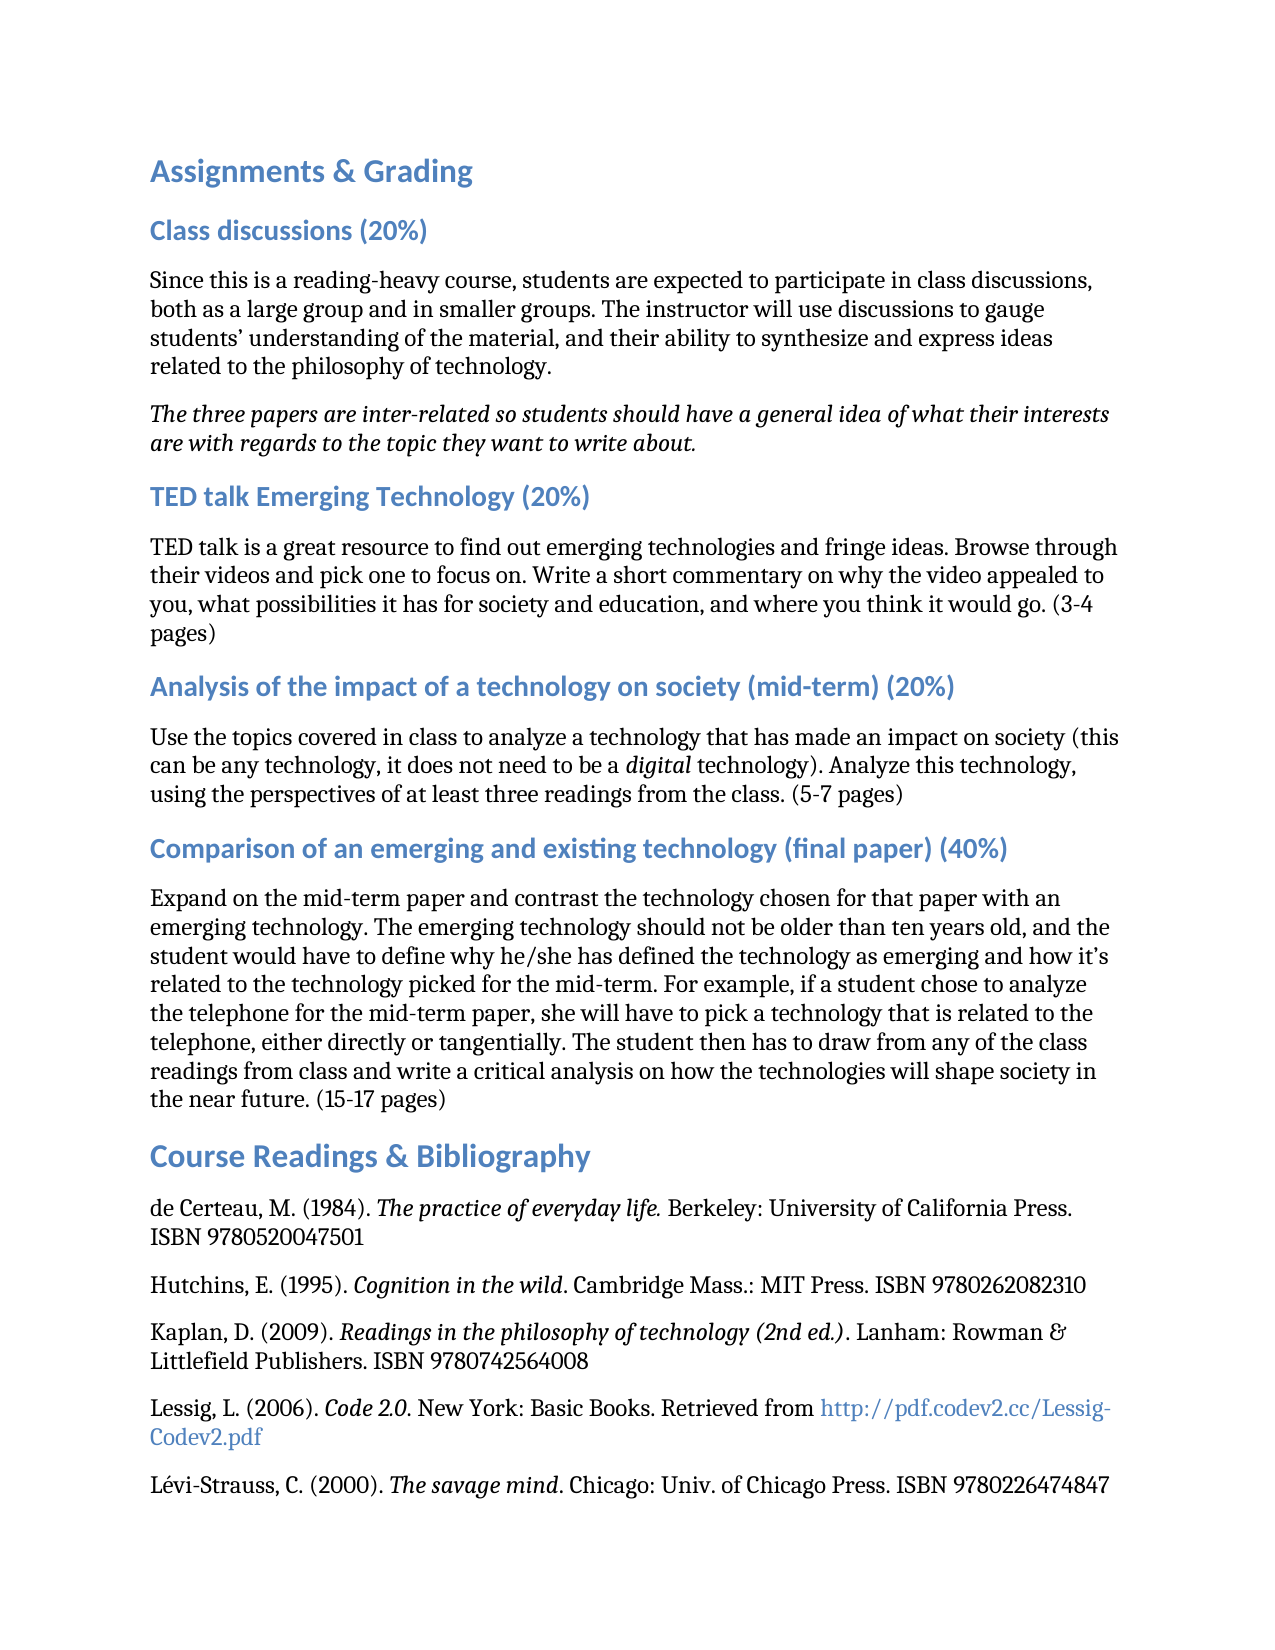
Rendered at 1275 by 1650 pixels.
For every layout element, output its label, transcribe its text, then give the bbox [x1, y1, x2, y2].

text Hutchins, E. (1995). Cognition in the wild. Cambridge Mass.: MIT Press. ISBN 9780262082310 [150, 1271, 1125, 1299]
text Lévi-Strauss, C. (2000). The savage mind. Chicago: Univ. of Chicago Press. ISBN 9780226474847 [150, 1471, 1125, 1499]
subtitle TED talk Emerging Technology (20%) [150, 478, 1125, 514]
subtitle Class discussions (20%) [150, 212, 1125, 247]
text TED talk is a great resource to find out emerging technologies and fringe ideas. Browse through their videos and pick one to focus on. Write a short commentary on why the video appealed to you, what possibilities it has for society and education, and where you think it would go. (3-4 pages) [150, 532, 1125, 647]
subtitle Comparison of an emerging and existing technology (final paper) (40%) [150, 830, 1125, 865]
text Kaplan, D. (2009). Readings in the philosophy of technology (2nd ed.). Lanham: Rowman & Littlefield Publishers. ISBN 9780742564008 [150, 1318, 1125, 1376]
subtitle Analysis of the impact of a technology on society (mid-term) (20%) [150, 668, 1125, 704]
subtitle Course Readings & Bibliography [150, 1135, 1125, 1176]
text Expand on the mid-term paper and contrast the technology chosen for that paper with an emerging technology. The emerging technology should not be older than ten years old, and the student would have to define why he/she has defined the technology as emerging and how it’s related to the technology picked for the mid-term. For example, if a student chose to analyze the telephone for the mid-term paper, she will have to pick a technology that is related to the telephone, either directly or tangentially. The student then has to draw from any of the class readings from class and write a critical analysis on how the technologies will shape society in the near future. (15-17 pages) [150, 884, 1125, 1114]
text de Certeau, M. (1984). The practice of everyday life. Berkeley: University of California Press. ISBN 9780520047501 [150, 1194, 1125, 1252]
text The three papers are inter-related so students should have a general idea of what their interests are with regards to the topic they want to write about. [150, 400, 1125, 457]
text Lessig, L. (2006). Code 2.0. New York: Basic Books. Retrieved from http://pdf.codev2.cc/Lessig-Codev2.pdf [150, 1394, 1125, 1452]
text Since this is a reading-heavy course, students are expected to participate in class discussions, both as a large group and in smaller groups. The instructor will use discussions to gauge students’ understanding of the material, and their ability to synthesize and express ideas related to the philosophy of technology. [150, 266, 1125, 381]
text Use the topics covered in class to analyze a technology that has made an impact on society (this can be any technology, it does not need to be a digital technology). Analyze this technology, using the perspectives of at least three readings from the class. (5-7 pages) [150, 723, 1125, 809]
subtitle Assignments & Grading [150, 150, 1125, 191]
